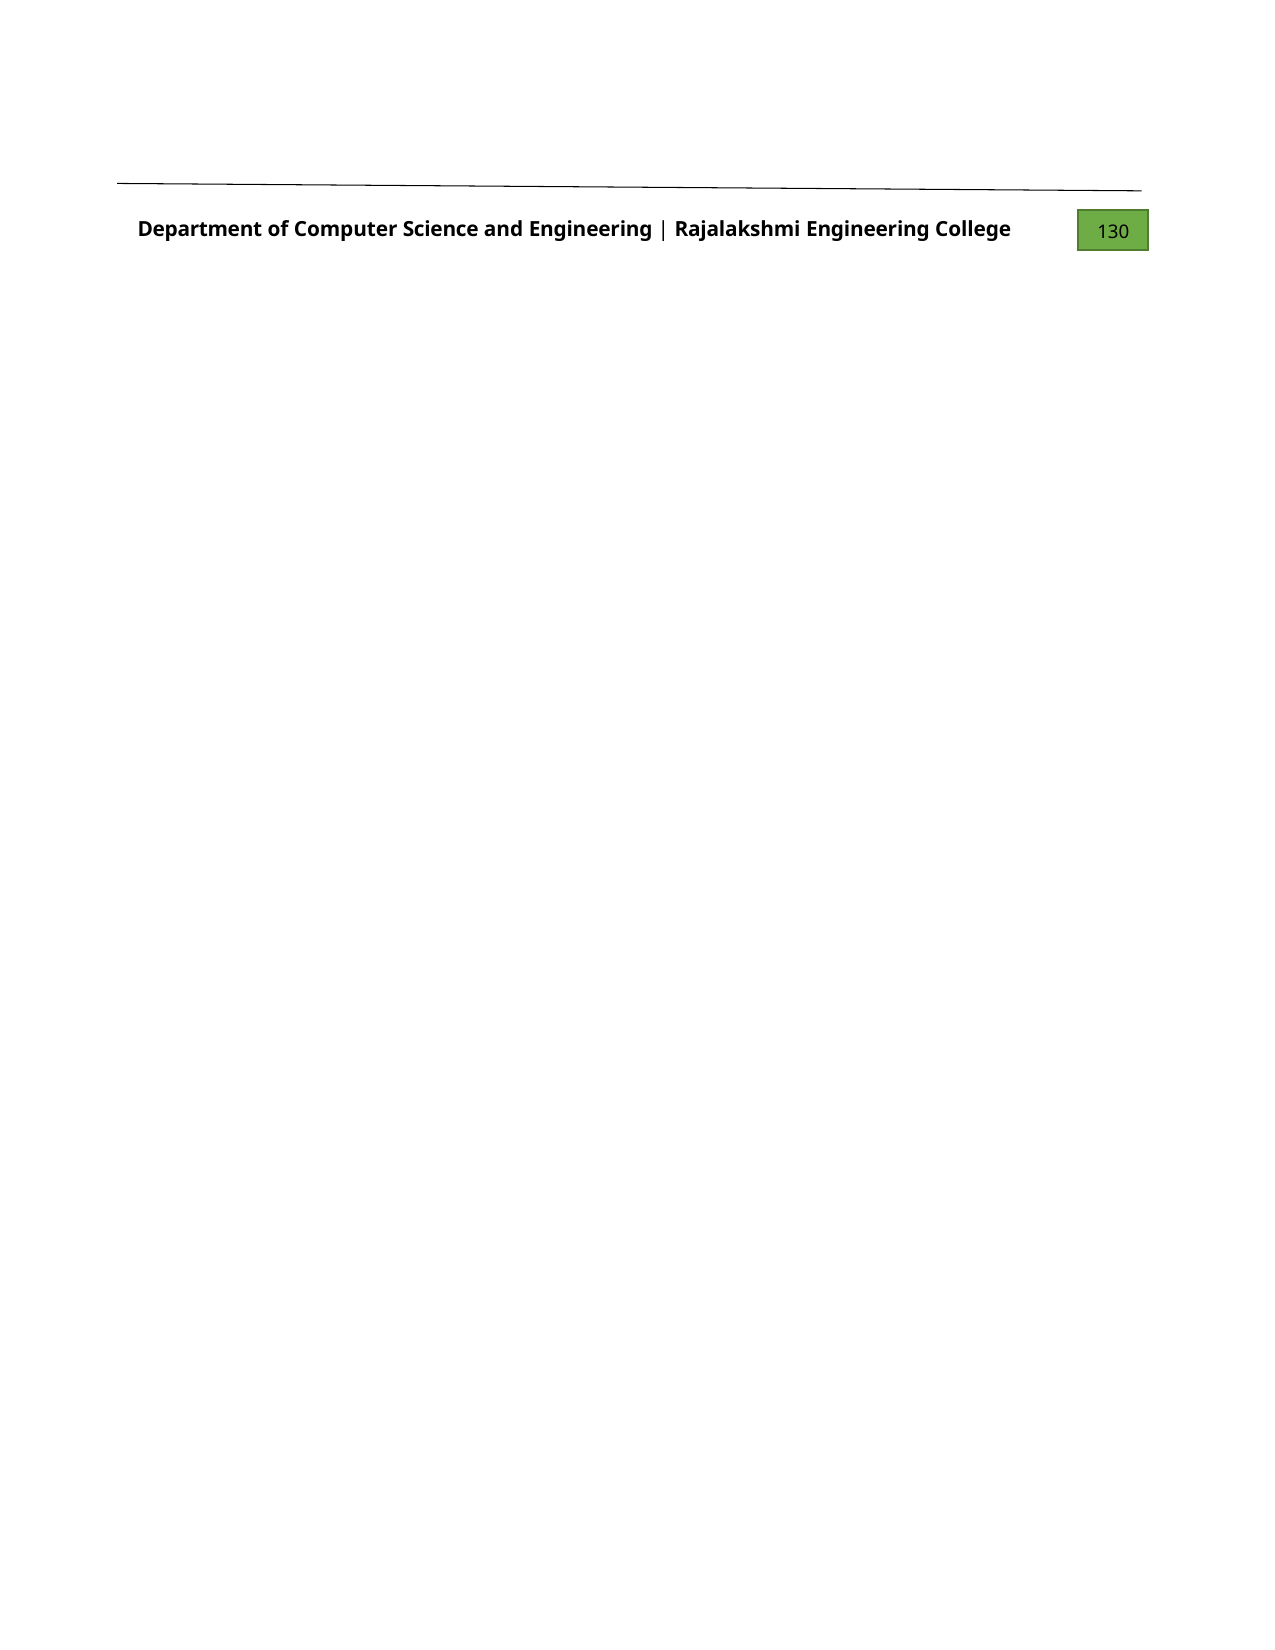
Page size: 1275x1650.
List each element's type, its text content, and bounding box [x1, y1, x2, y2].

text Department of Computer Science and Engineering | Rajalakshmi Engineering College [137, 214, 1160, 243]
